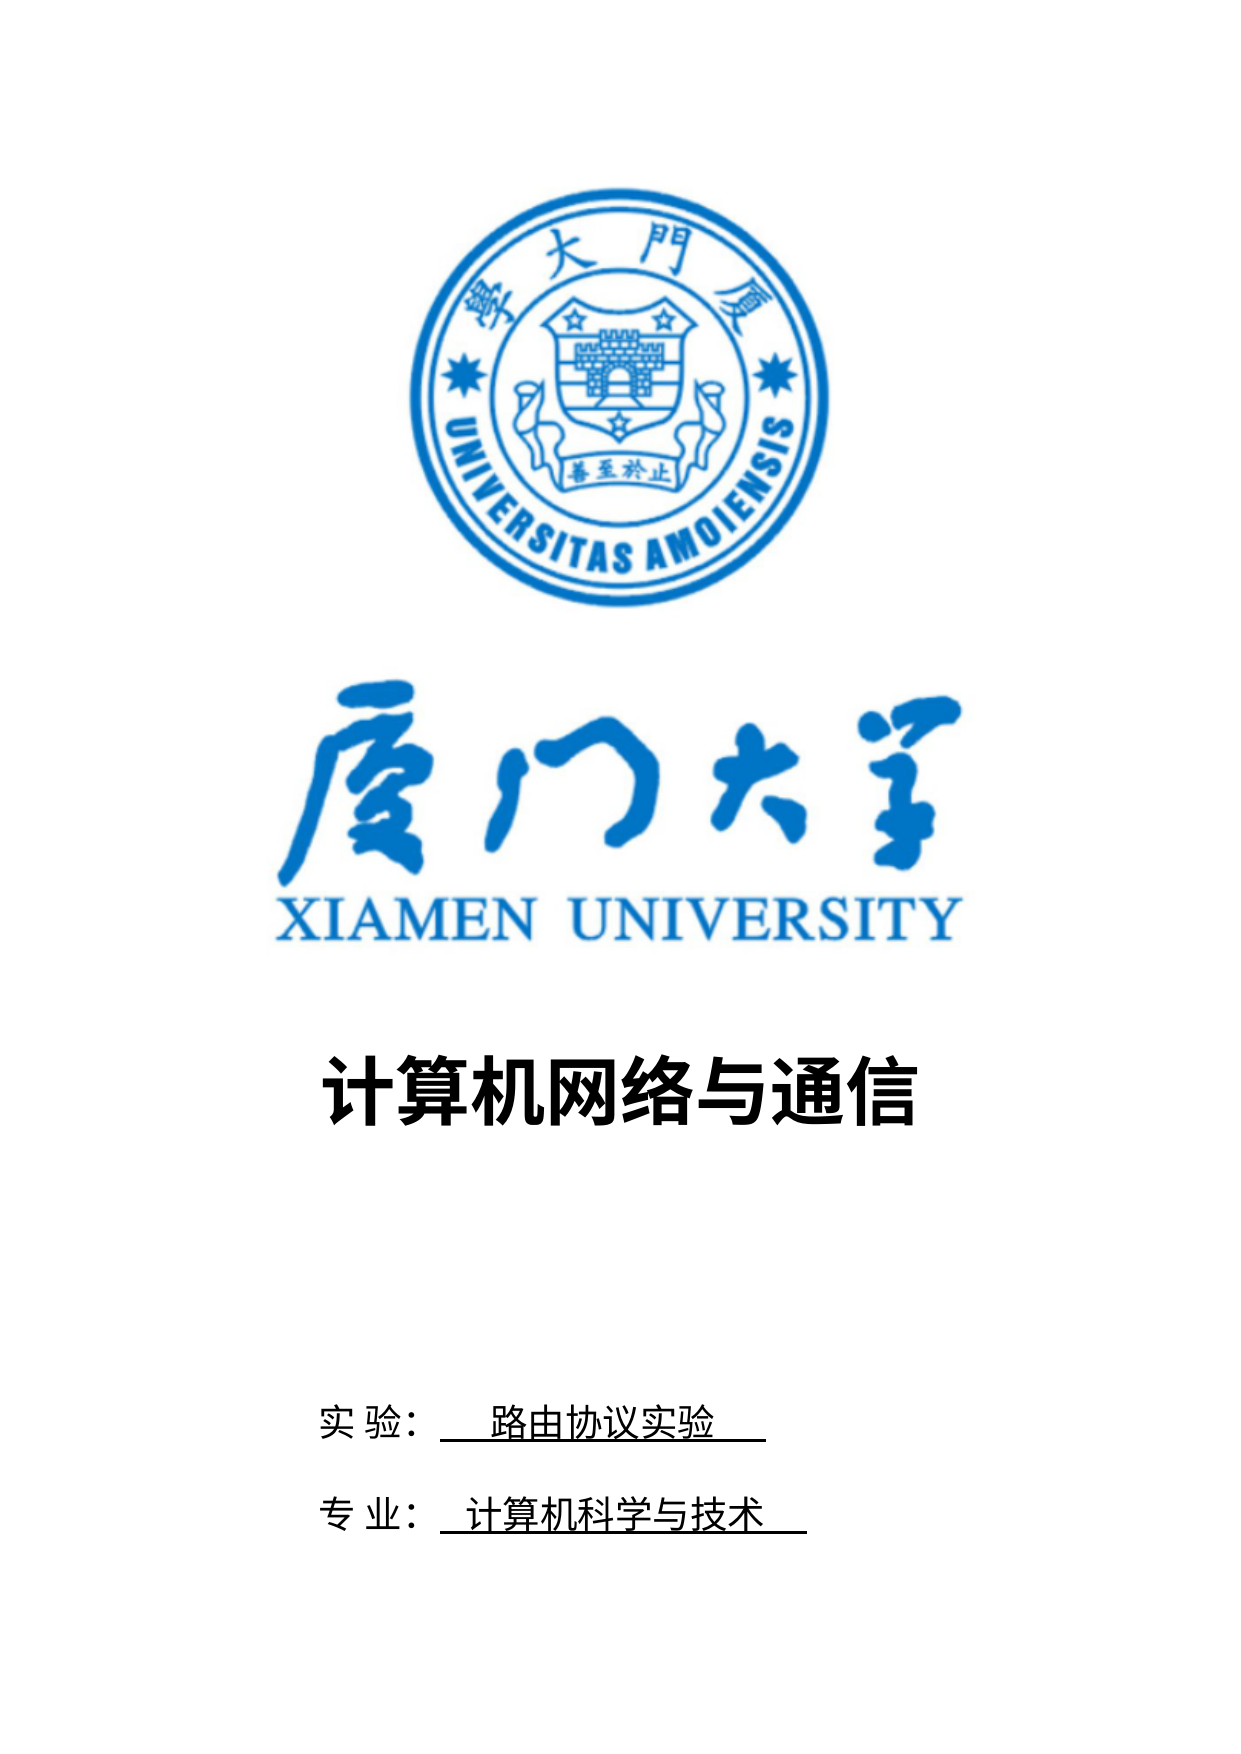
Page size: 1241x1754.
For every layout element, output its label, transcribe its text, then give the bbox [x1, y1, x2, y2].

text 实 验： 路由协议实验 [275, 1387, 1053, 1452]
text 专 业： 计算机科学与技术 [281, 1479, 1053, 1544]
picture [187, 162, 1053, 977]
text 计算机网络与通信 [187, 1022, 1053, 1152]
